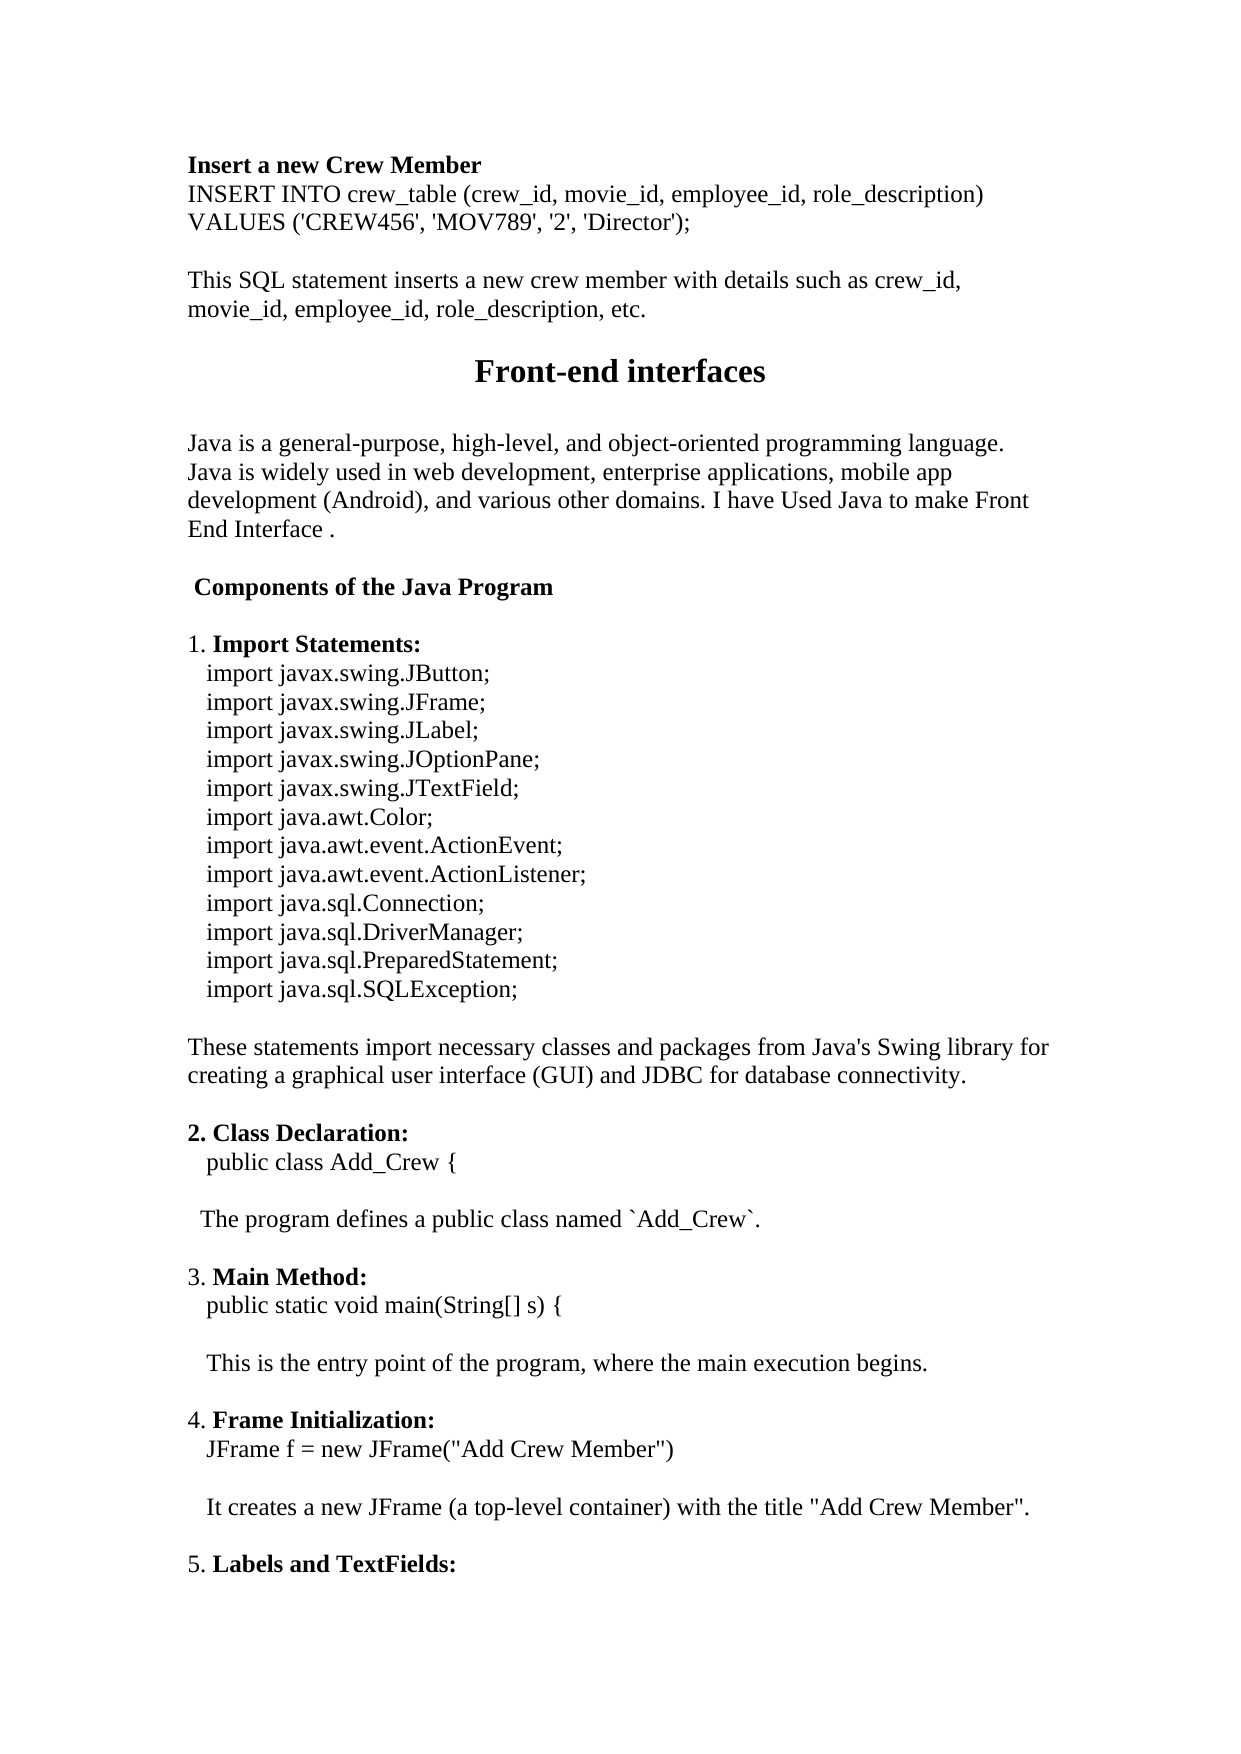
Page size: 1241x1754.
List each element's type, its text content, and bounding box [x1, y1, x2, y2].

text 1. Import Statements: [187, 629, 1053, 658]
text This is the entry point of the program, where the main execution begins. [187, 1348, 1053, 1377]
text 5. Labels and TextFields: [187, 1549, 1053, 1578]
text import java.sql.Connection; [187, 888, 1053, 917]
text import java.awt.event.ActionListener; [187, 859, 1053, 888]
text import java.sql.PreparedStatement; [187, 945, 1053, 974]
text INSERT INTO crew_table (crew_id, movie_id, employee_id, role_description) [187, 179, 1053, 207]
text import java.sql.SQLException; [187, 974, 1053, 1003]
text import javax.swing.JLabel; [187, 715, 1053, 744]
text It creates a new JFrame (a top-level container) with the title "Add Crew Member". [187, 1492, 1053, 1520]
text import javax.swing.JButton; [187, 658, 1053, 687]
text The program defines a public class named `Add_Crew`. [187, 1204, 1053, 1233]
text import javax.swing.JOptionPane; [187, 744, 1053, 773]
text import java.awt.Color; [187, 802, 1053, 830]
text public static void main(String[] s) { [187, 1290, 1053, 1319]
text Insert a new Crew Member [187, 150, 1053, 179]
text JFrame f = new JFrame("Add Crew Member") [187, 1434, 1053, 1463]
text import javax.swing.JFrame; [187, 687, 1053, 715]
text 3. Main Method: [187, 1262, 1053, 1290]
text 4. Frame Initialization: [187, 1405, 1053, 1434]
text This SQL statement inserts a new crew member with details such as crew_id, movie_id, employee_id, role_description, etc. [187, 265, 1053, 322]
text import java.awt.event.ActionEvent; [187, 830, 1053, 859]
text These statements import necessary classes and packages from Java's Swing library for creating a graphical user interface (GUI) and JDBC for database connectivity. [187, 1032, 1053, 1089]
list Class Declaration: [187, 1118, 1053, 1147]
text VALUES ('CREW456', 'MOV789', '2', 'Director'); [187, 207, 1053, 236]
text Java is a general-purpose, high-level, and object-oriented programming language. Java is widely used in web development, enterprise applications, mobile app development (Android), and various other domains. I have Used Java to make Front End Interface . [187, 428, 1053, 543]
text public class Add_Crew { [187, 1147, 1053, 1175]
text import java.sql.DriverManager; [187, 917, 1053, 945]
text import javax.swing.JTextField; [187, 773, 1053, 802]
text Components of the Java Program [187, 572, 1053, 600]
text Front-end interfaces [187, 351, 1053, 389]
